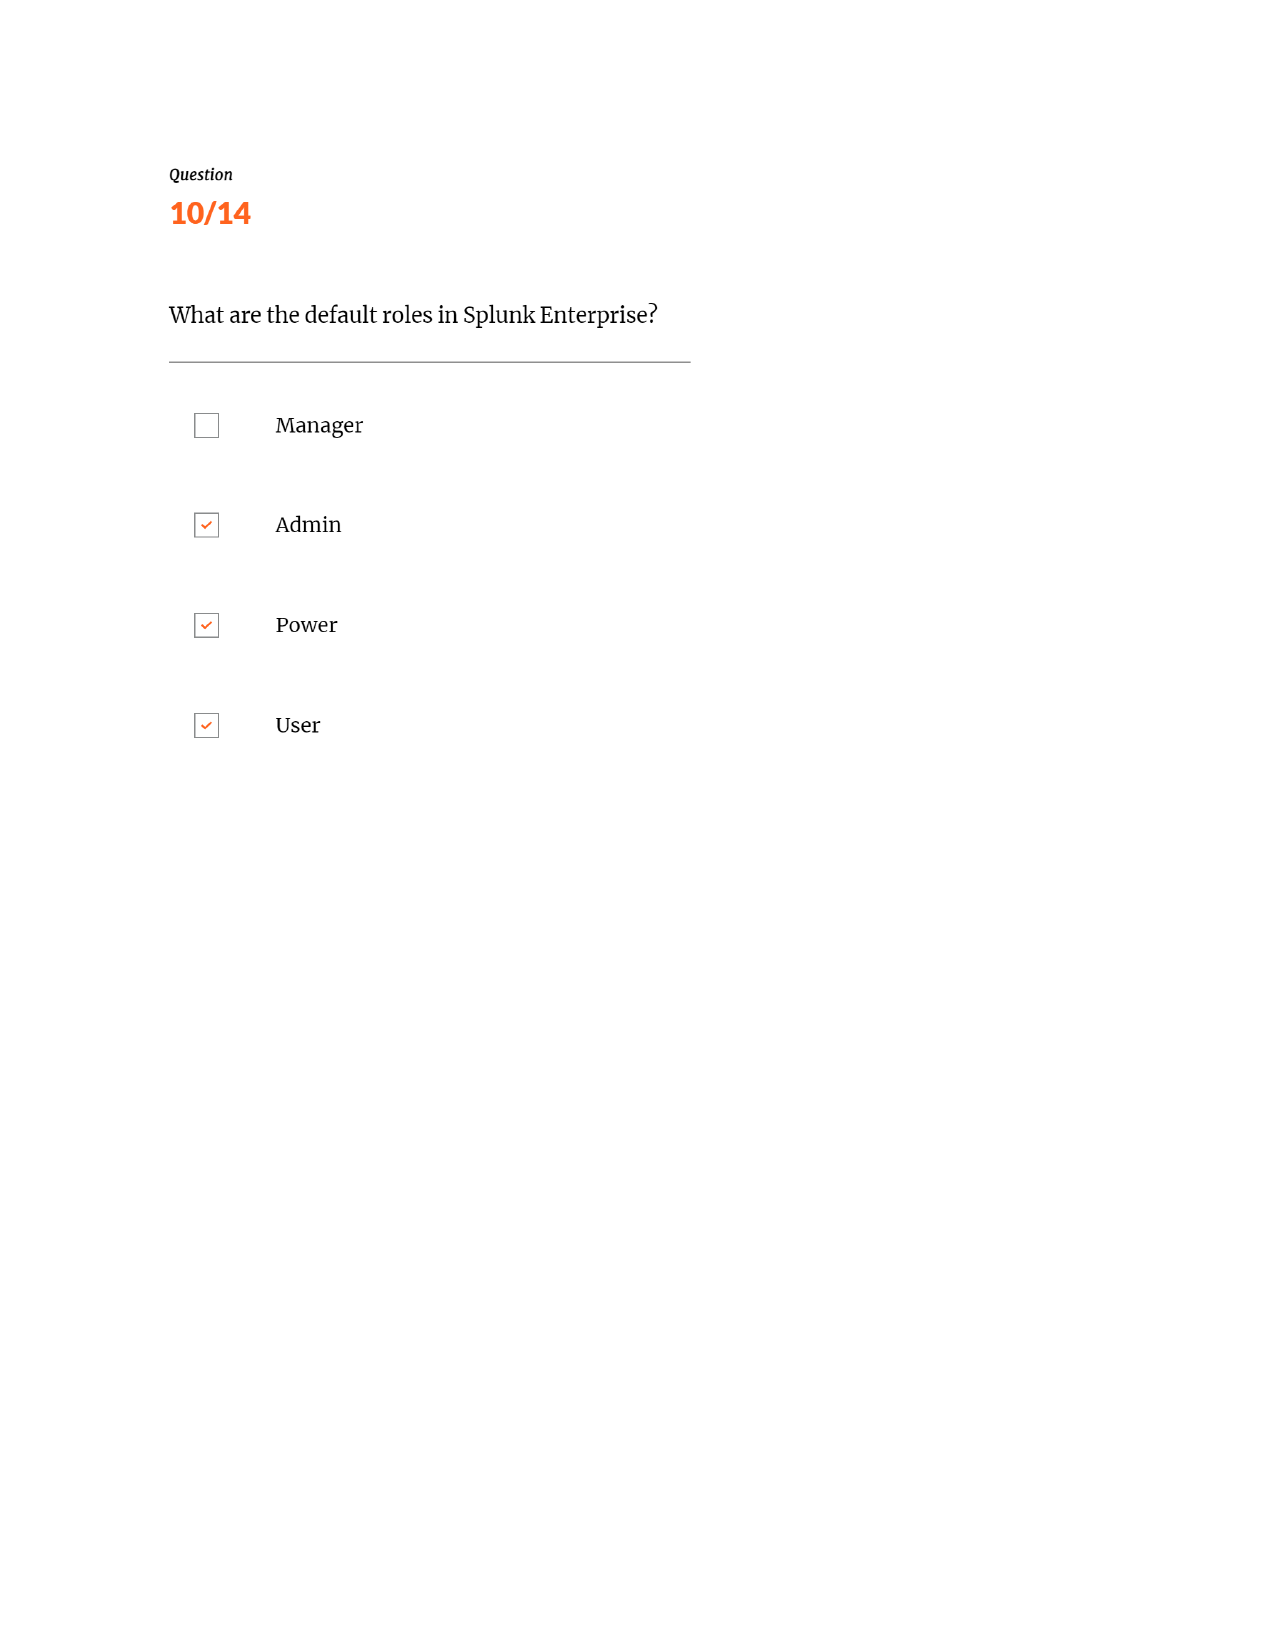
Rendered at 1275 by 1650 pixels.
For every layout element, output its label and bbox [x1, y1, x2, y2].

picture [150, 150, 691, 841]
